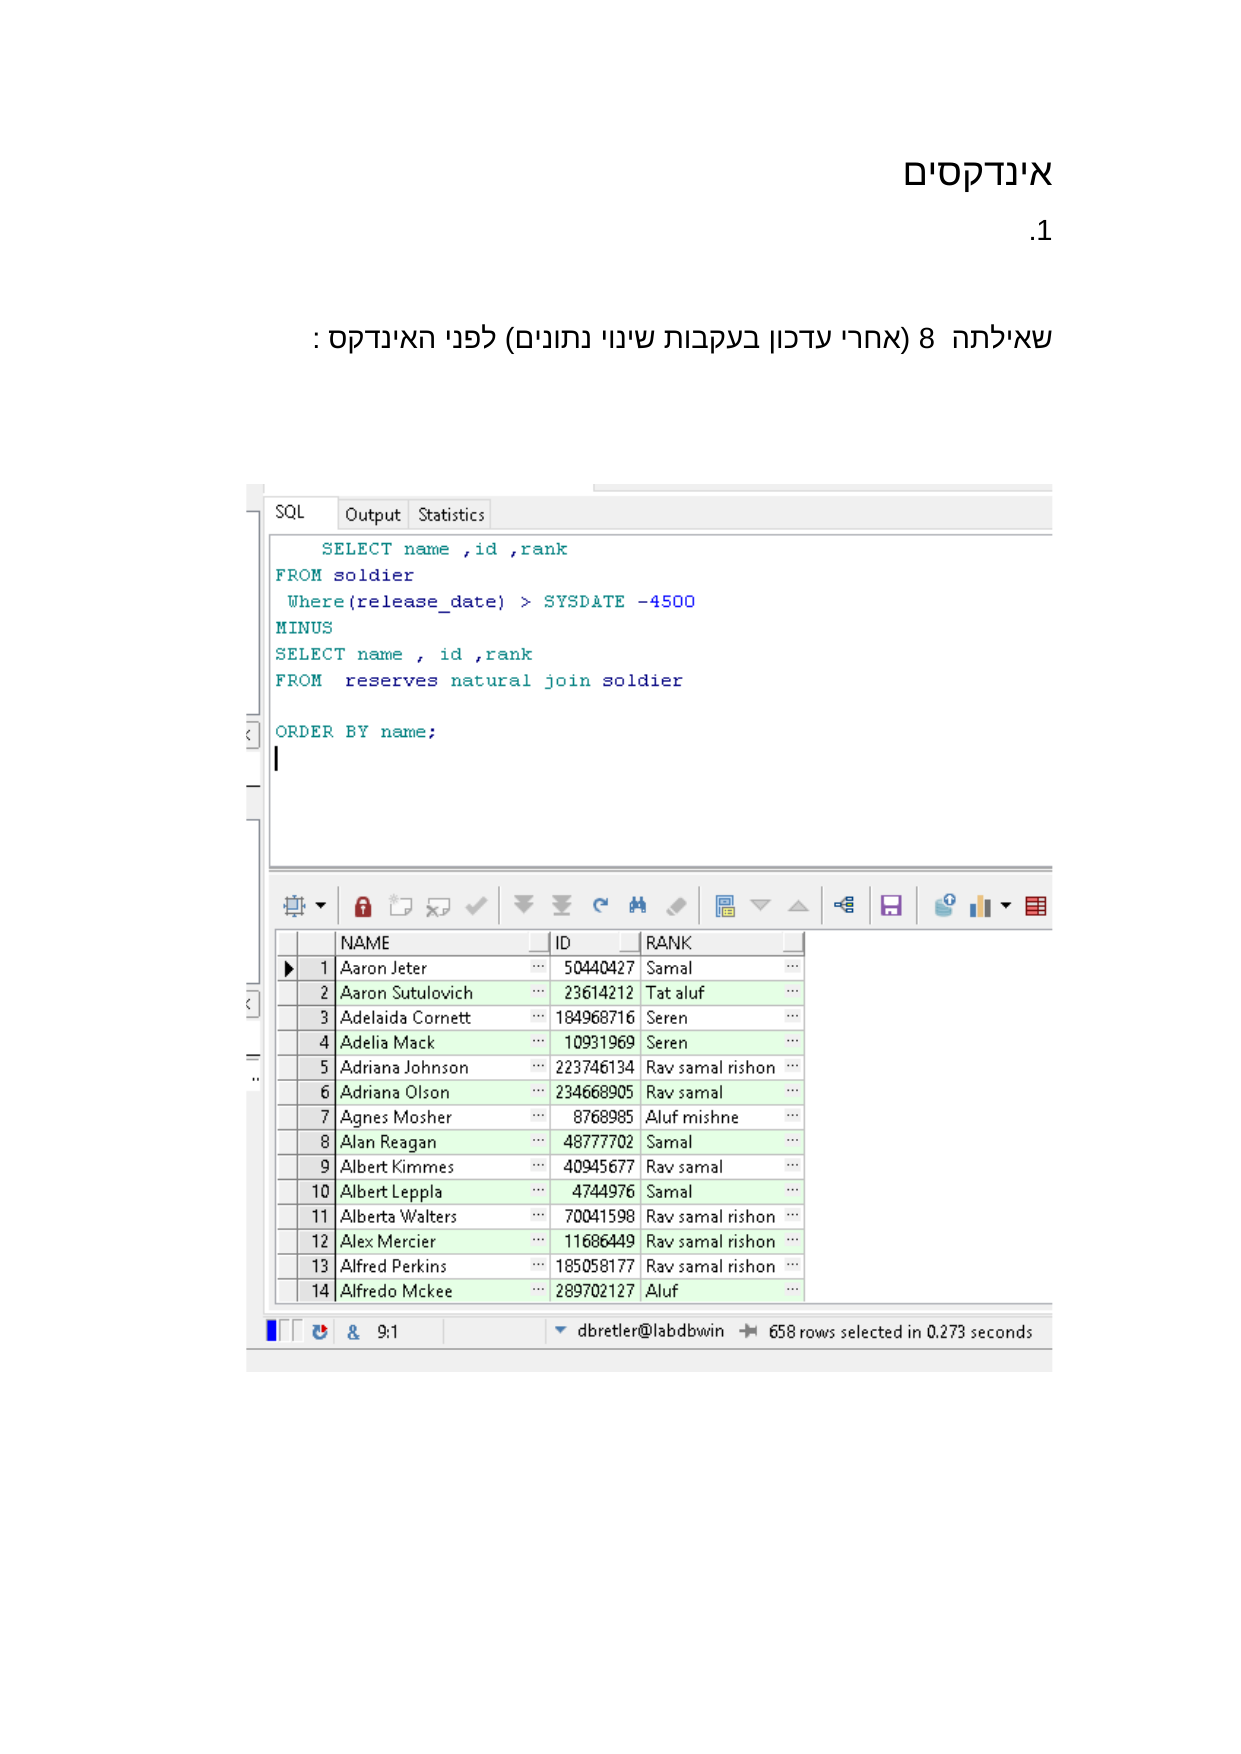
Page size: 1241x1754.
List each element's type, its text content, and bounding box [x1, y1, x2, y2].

text אינדקסים [187, 150, 1053, 193]
text שאילתה 8 (אחרי עדכון בעקבות שינוי נתונים) לפני האינדקס : [187, 321, 1053, 355]
text 1. [187, 213, 1053, 247]
picture [246, 484, 1053, 1372]
